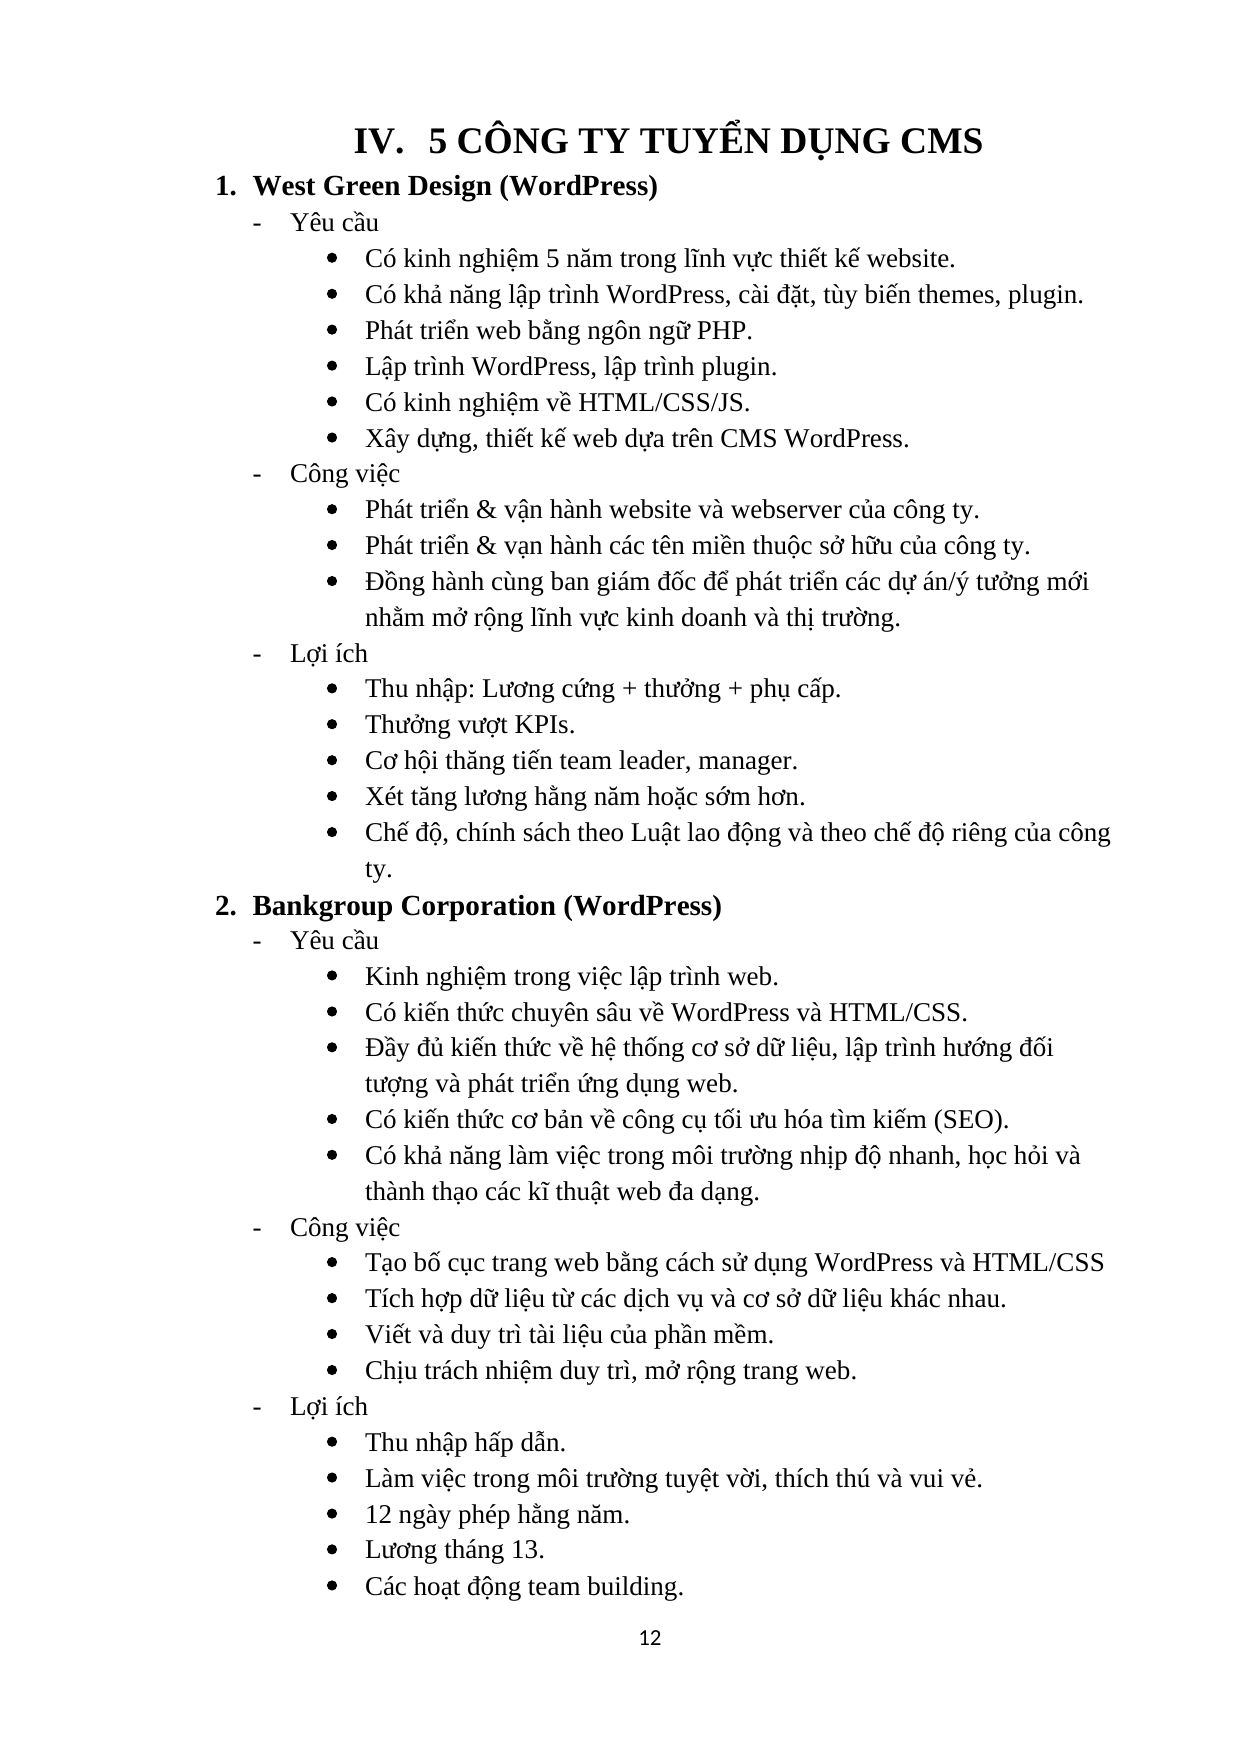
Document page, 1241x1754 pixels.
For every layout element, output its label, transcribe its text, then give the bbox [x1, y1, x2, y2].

list Có khả năng làm việc trong môi trường nhịp độ nhanh, học hỏi và thành thạo các kĩ thuật web đa dạng. [327, 1139, 1122, 1206]
list Làm việc trong môi trường tuyệt vời, thích thú và vui vẻ. [327, 1462, 1122, 1493]
list Kinh nghiệm trong việc lập trình web. [327, 960, 1122, 991]
list Thu nhập: Lương cứng + thưởng + phụ cấp. [327, 672, 1122, 704]
list Yêu cầu [252, 206, 1122, 237]
list Có kiến thức cơ bản về công cụ tối ưu hóa tìm kiếm (SEO). [327, 1103, 1122, 1134]
list Có kiến thức chuyên sâu về WordPress và HTML/CSS. [327, 996, 1122, 1027]
list Phát triển & vạn hành các tên miền thuộc sở hữu của công ty. [327, 529, 1122, 561]
list Có kinh nghiệm về HTML/CSS/JS. [327, 386, 1122, 417]
list Lập trình WordPress, lập trình plugin. [327, 350, 1122, 381]
list Thu nhập hấp dẫn. [327, 1426, 1122, 1457]
list Xây dựng, thiết kế web dựa trên CMS WordPress. [327, 422, 1122, 453]
list Chịu trách nhiệm duy trì, mở rộng trang web. [327, 1354, 1122, 1385]
list Chế độ, chính sách theo Luật lao động và theo chế độ riêng của công ty. [327, 816, 1122, 883]
list Viết và duy trì tài liệu của phần mềm. [327, 1318, 1122, 1349]
list Cơ hội thăng tiến team leader, manager. [327, 744, 1122, 776]
list Thưởng vượt KPIs. [327, 708, 1122, 740]
list Bankgroup Corporation (WordPress) [215, 888, 1122, 921]
list Đồng hành cùng ban giám đốc để phát triển các dự án/ý tưởng mới nhằm mở rộng lĩnh vực kinh doanh và thị trường. [327, 565, 1122, 632]
list Các hoạt động team building. [327, 1569, 1122, 1601]
list Phát triển web bằng ngôn ngữ PHP. [327, 314, 1122, 345]
list 12 ngày phép hằng năm. [327, 1498, 1122, 1529]
list Yêu cầu [252, 924, 1122, 955]
list Công việc [252, 458, 1122, 489]
list Phát triển & vận hành website và webserver của công ty. [327, 493, 1122, 524]
list Lương tháng 13. [327, 1534, 1122, 1565]
list West Green Design (WordPress) [215, 168, 1122, 201]
list Tạo bố cục trang web bằng cách sử dụng WordPress và HTML/CSS [327, 1246, 1122, 1278]
list Có kinh nghiệm 5 năm trong lĩnh vực thiết kế website. [327, 242, 1122, 273]
list Đầy đủ kiến thức về hệ thống cơ sở dữ liệu, lập trình hướng đối tượng và phát triển ứng dụng web. [327, 1032, 1122, 1098]
list Công việc [252, 1211, 1122, 1242]
list 5 CÔNG TY TUYỂN DỤNG CMS [215, 118, 1122, 161]
list Tích hợp dữ liệu từ các dịch vụ và cơ sở dữ liệu khác nhau. [327, 1282, 1122, 1313]
list Xét tăng lương hằng năm hoặc sớm hơn. [327, 780, 1122, 812]
list Lợi ích [252, 1390, 1122, 1421]
list Lợi ích [252, 637, 1122, 668]
list Có khả năng lập trình WordPress, cài đặt, tùy biến themes, plugin. [327, 278, 1122, 309]
